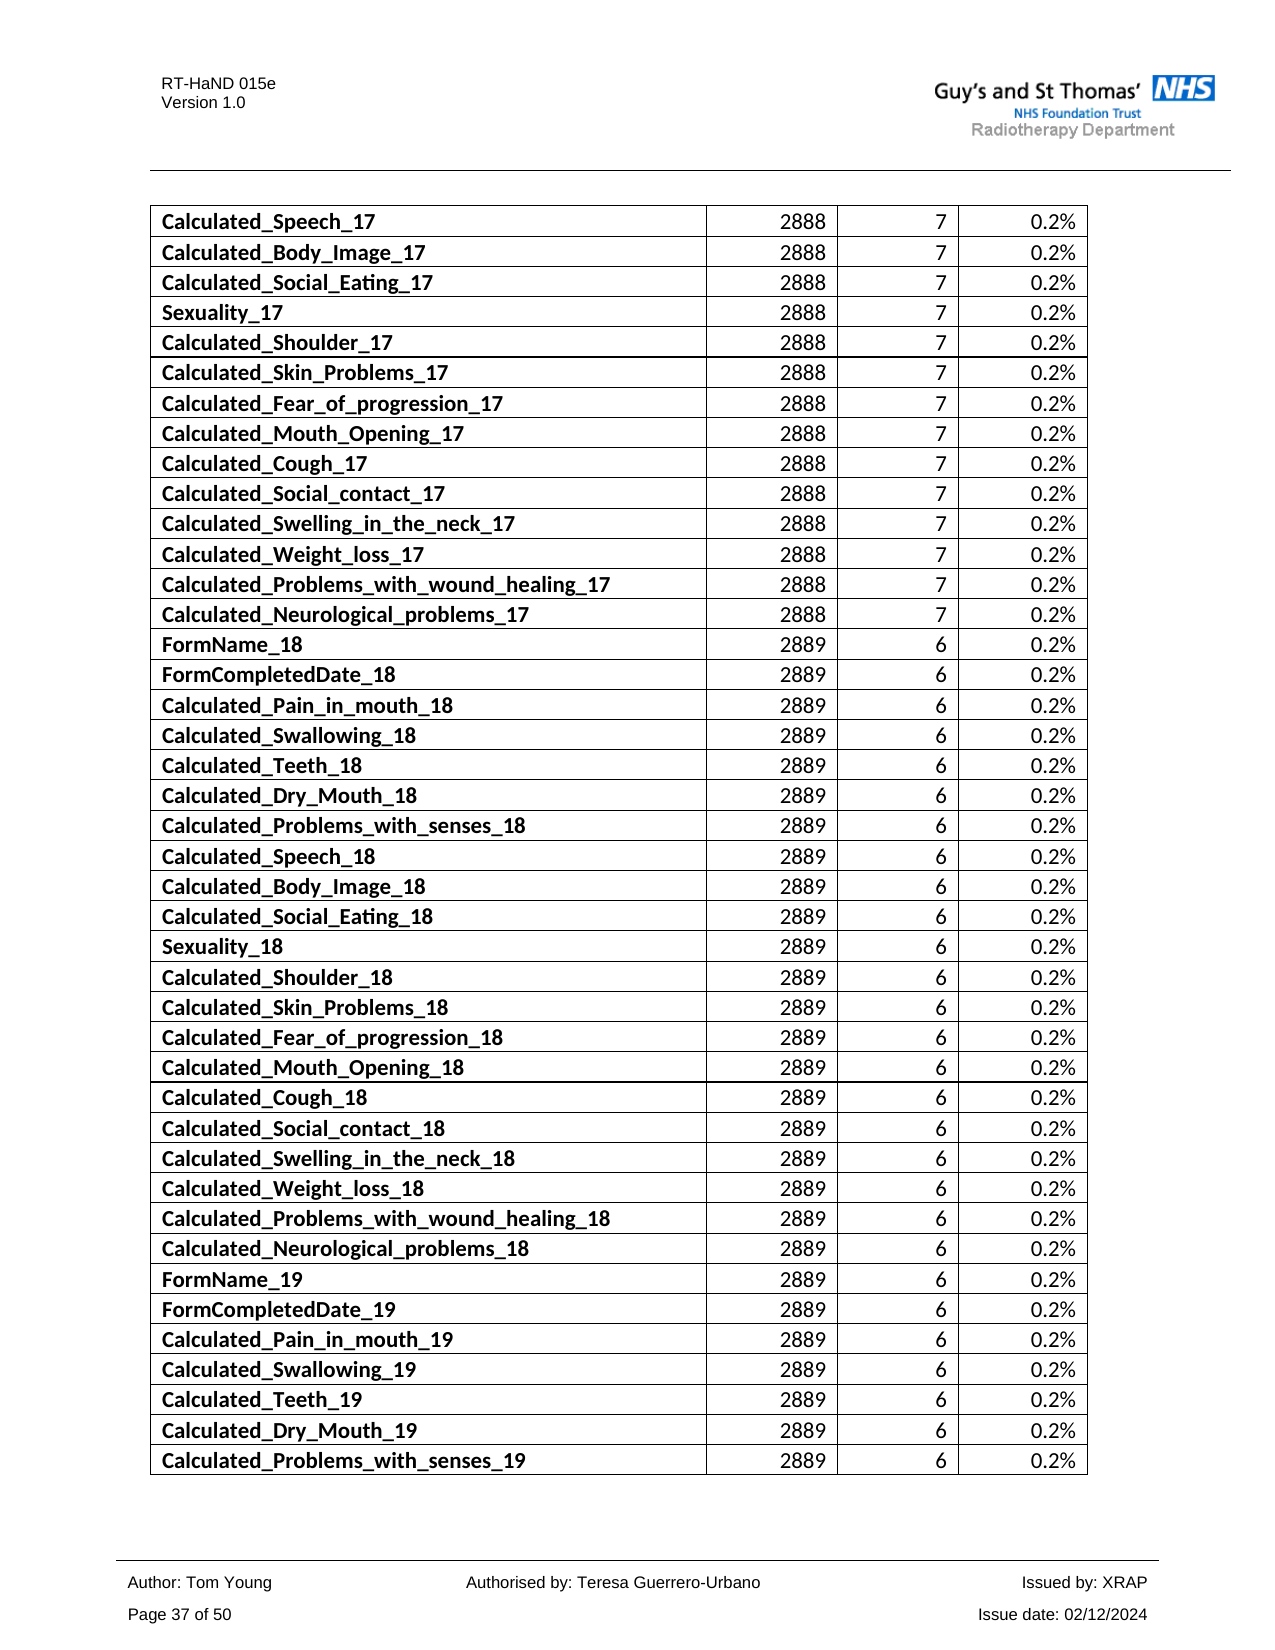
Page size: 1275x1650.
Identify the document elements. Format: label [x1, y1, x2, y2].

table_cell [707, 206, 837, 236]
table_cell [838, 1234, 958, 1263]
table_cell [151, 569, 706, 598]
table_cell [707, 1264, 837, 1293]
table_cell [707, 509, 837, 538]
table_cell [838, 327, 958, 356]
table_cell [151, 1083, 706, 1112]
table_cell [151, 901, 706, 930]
picture [932, 73, 1220, 144]
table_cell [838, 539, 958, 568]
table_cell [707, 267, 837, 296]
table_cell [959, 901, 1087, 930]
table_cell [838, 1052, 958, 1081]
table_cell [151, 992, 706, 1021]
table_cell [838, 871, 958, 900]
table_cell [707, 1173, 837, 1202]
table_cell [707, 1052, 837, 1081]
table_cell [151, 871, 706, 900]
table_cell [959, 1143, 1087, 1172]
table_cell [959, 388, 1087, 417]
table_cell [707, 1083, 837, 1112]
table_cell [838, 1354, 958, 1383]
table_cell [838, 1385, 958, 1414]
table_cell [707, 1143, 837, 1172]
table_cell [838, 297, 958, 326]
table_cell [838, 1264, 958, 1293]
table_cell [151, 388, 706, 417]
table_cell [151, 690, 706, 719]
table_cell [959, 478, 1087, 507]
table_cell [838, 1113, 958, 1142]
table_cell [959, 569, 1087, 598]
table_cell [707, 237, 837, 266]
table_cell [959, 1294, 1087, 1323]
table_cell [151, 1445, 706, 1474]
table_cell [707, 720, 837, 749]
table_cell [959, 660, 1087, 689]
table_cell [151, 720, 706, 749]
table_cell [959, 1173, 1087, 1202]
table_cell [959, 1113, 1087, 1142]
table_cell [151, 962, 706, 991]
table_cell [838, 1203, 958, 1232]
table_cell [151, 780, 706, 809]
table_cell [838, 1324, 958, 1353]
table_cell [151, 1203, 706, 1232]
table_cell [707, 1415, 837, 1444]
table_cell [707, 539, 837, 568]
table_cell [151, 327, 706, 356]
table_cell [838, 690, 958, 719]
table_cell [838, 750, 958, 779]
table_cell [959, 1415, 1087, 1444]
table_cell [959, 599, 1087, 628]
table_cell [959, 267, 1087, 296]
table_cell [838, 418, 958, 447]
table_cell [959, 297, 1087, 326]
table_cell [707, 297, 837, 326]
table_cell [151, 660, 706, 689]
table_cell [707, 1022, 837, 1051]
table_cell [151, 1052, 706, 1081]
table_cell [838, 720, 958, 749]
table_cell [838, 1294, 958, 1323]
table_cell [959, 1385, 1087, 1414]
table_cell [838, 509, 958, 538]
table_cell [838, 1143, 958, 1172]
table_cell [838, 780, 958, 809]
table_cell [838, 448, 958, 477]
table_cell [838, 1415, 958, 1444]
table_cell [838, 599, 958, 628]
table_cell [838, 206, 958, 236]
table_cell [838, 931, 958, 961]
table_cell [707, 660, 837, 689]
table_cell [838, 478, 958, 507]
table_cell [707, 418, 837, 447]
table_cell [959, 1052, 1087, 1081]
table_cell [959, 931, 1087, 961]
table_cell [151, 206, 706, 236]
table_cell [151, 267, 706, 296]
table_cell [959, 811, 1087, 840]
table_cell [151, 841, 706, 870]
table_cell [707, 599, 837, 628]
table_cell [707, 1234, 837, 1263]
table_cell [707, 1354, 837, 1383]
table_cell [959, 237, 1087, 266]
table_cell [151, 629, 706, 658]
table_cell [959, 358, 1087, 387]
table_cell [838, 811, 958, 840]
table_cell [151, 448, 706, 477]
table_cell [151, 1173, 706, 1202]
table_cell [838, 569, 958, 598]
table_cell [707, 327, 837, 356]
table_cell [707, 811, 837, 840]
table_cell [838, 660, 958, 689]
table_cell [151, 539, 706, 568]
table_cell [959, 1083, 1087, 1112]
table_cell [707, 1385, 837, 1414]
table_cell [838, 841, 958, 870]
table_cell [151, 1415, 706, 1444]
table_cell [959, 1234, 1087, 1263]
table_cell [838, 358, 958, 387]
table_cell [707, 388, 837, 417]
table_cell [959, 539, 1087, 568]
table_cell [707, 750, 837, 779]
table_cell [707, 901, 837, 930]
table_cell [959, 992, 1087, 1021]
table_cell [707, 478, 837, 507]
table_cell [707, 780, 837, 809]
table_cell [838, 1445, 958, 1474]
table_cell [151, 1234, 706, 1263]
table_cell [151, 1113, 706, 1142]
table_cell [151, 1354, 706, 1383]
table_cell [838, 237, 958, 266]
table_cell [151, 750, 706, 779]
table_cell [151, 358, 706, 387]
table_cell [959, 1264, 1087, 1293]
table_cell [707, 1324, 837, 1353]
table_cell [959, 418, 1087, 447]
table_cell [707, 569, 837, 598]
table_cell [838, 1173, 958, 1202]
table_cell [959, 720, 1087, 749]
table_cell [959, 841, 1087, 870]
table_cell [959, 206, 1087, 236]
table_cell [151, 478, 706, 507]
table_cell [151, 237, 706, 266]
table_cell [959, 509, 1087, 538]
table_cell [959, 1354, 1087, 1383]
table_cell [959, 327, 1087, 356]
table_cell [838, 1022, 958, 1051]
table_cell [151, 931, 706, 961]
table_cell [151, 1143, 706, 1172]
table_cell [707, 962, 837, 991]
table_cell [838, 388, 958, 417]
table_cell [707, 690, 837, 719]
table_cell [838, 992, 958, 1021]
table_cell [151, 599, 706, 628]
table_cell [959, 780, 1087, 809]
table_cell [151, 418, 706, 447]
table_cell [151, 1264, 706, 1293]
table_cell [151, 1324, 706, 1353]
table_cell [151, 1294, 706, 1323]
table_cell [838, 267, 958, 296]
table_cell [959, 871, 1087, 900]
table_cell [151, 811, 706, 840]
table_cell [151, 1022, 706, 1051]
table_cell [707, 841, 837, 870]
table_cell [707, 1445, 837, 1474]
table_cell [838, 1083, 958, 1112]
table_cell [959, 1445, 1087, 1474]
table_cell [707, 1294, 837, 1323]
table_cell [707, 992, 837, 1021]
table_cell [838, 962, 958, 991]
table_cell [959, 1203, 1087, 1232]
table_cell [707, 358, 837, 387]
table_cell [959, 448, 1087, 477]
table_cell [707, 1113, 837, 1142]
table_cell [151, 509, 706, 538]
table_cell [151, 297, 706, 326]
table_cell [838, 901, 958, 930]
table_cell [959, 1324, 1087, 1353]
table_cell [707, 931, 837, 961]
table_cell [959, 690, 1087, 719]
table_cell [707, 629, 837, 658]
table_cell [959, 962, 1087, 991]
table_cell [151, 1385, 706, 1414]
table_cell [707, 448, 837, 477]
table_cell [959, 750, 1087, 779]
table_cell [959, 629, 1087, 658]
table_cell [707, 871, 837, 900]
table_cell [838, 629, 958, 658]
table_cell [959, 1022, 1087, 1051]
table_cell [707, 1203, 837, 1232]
